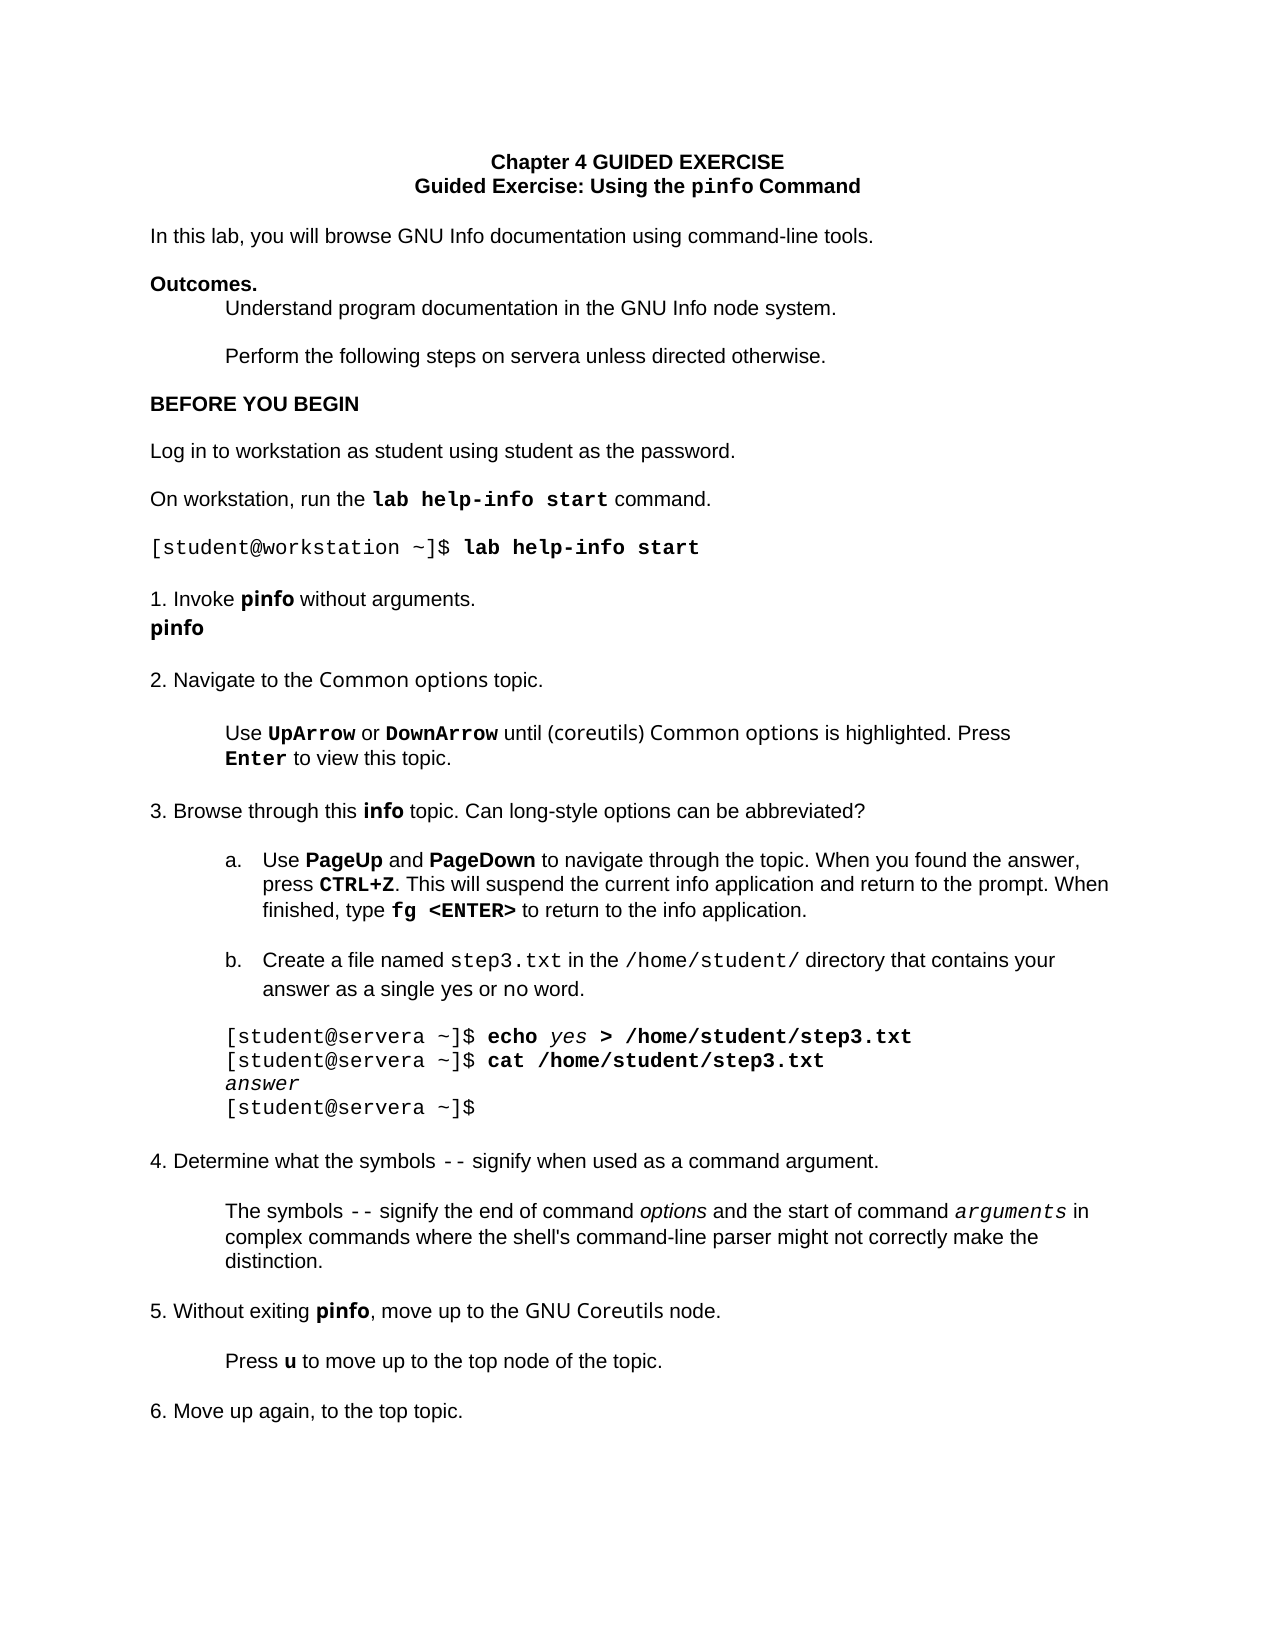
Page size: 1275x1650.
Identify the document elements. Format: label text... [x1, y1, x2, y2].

text 4. Determine what the symbols -- signify when used as a command argument. [150, 1149, 1125, 1175]
text [student@servera ~]$ cat /home/student/step3.txt [225, 1050, 1125, 1073]
text 3. Browse through this info topic. Can long-style options can be abbreviated? [150, 796, 1125, 824]
text Perform the following steps on servera unless directed otherwise. [150, 343, 1125, 367]
text Understand program documentation in the GNU Info node system. [150, 296, 1125, 319]
text In this lab, you will browse GNU Info documentation using command-line tools. [150, 224, 1125, 248]
text 2. Navigate to the Common options topic. [150, 665, 1125, 694]
list Create a file named step3.txt in the /home/student/ directory that contains your answer as a single yes or no word. [225, 948, 1125, 1002]
text BEFORE YOU BEGIN [150, 391, 1125, 415]
text Use UpArrow or DownArrow until (coreutils) Common options is highlighted. Press [225, 718, 1125, 746]
text pinfo [150, 613, 1125, 641]
text Log in to workstation as student using student as the password. [150, 439, 1125, 463]
list Use PageUp and PageDown to navigate through the topic. When you found the answer, press CTRL+Z. This will suspend the current info application and return to the prompt. When finished, type fg <ENTER> to return to the info application. [225, 848, 1125, 924]
text [student@servera ~]$ echo yes > /home/student/step3.txt [225, 1026, 1125, 1050]
text Enter to view this topic. [225, 746, 1125, 772]
text [student@workstation ~]$ lab help-info start [150, 537, 1125, 560]
text 5. Without exiting pinfo, move up to the GNU Coreutils node. [150, 1297, 1125, 1325]
text answer [225, 1073, 1125, 1097]
text Guided Exercise: Using the pinfo Command [150, 174, 1125, 200]
text On workstation, run the lab help-info start command. [150, 487, 1125, 513]
text Outcomes. [150, 272, 1125, 296]
text 6. Move up again, to the top topic. [150, 1399, 1125, 1423]
text 1. Invoke pinfo without arguments. [150, 584, 1125, 613]
text The symbols -- signify the end of command options and the start of command arguments in complex commands where the shell's command-line parser might not correctly make the distinction. [225, 1199, 1125, 1273]
text Chapter 4 GUIDED EXERCISE [150, 150, 1125, 174]
text [student@servera ~]$ [225, 1097, 1125, 1121]
text Press u to move up to the top node of the topic. [150, 1349, 1125, 1375]
